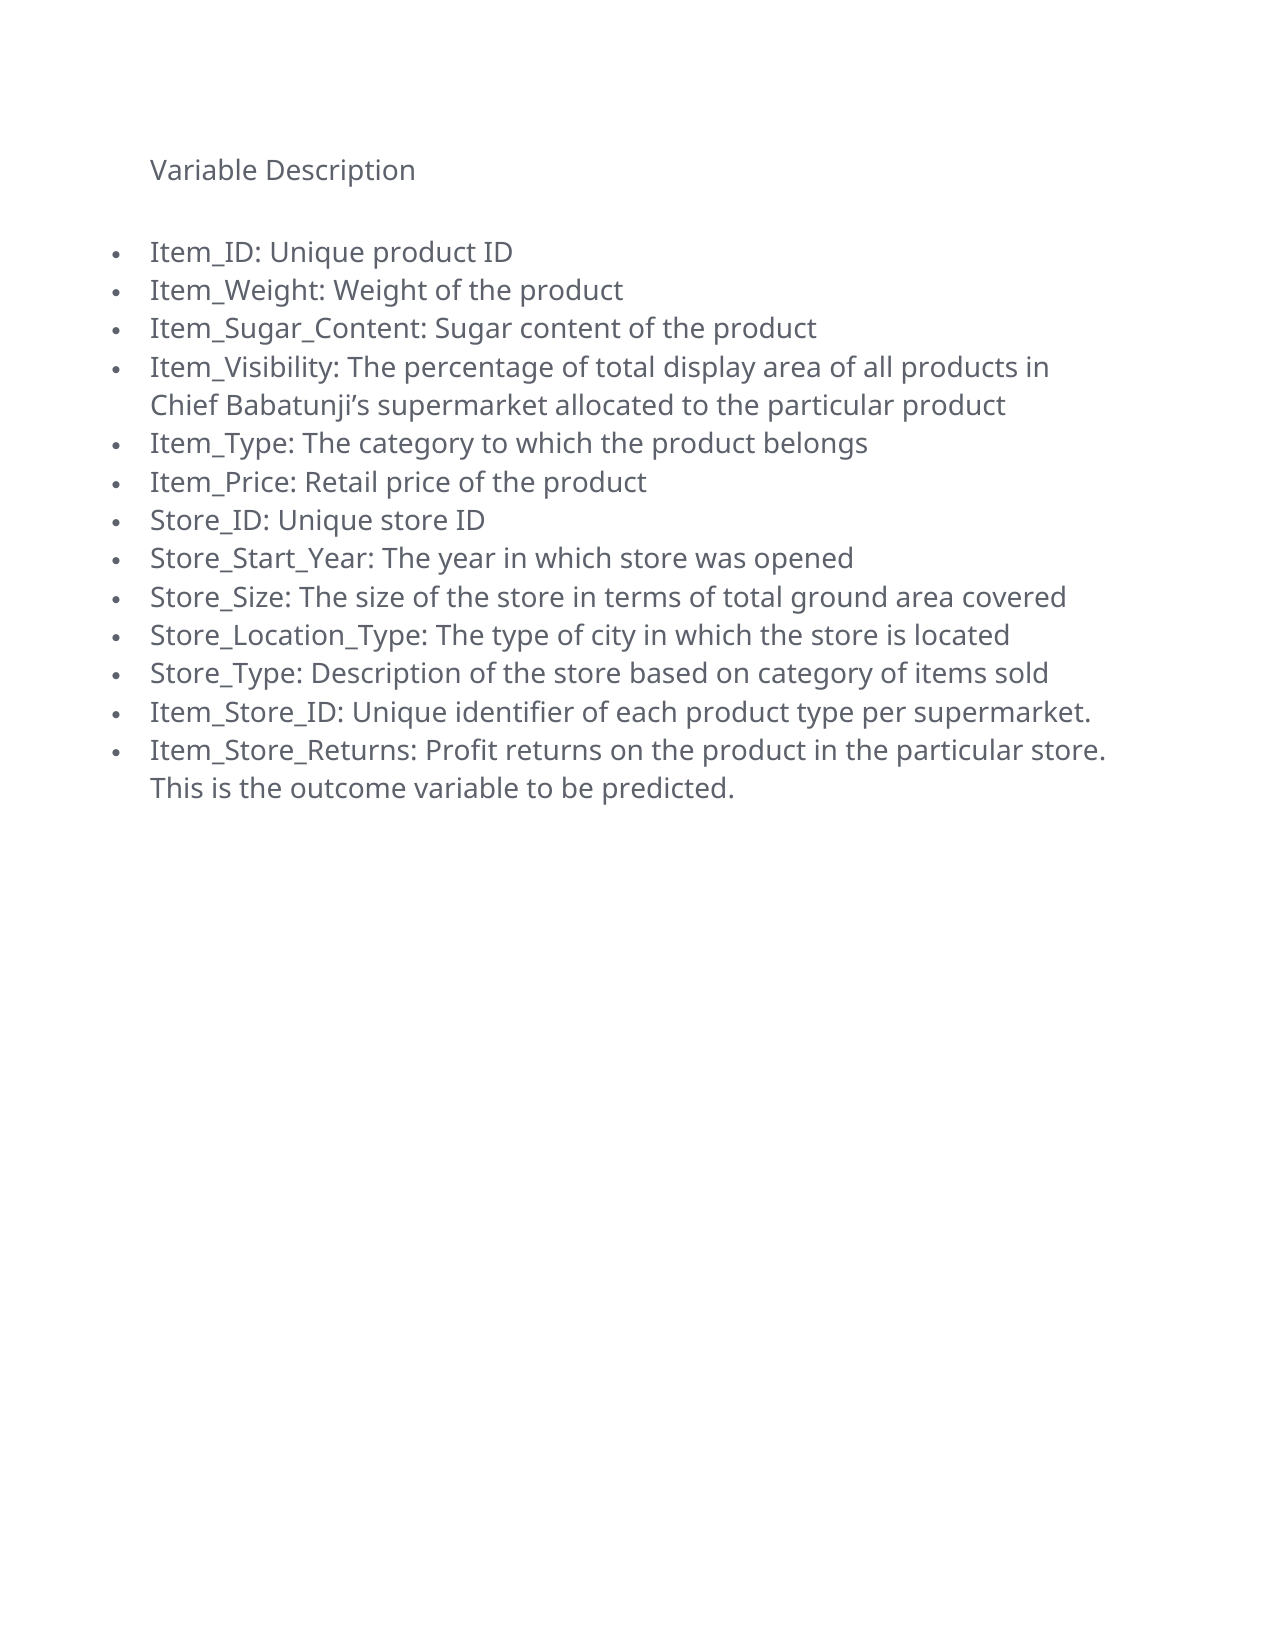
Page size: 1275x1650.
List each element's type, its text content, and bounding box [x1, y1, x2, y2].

list Item_Type: The category to which the product belongs [112, 424, 1125, 462]
list Item_Price: Retail price of the product [112, 462, 1125, 500]
list Store_ID: Unique store ID [112, 500, 1125, 539]
list Item_Visibility: The percentage of total display area of all products in Chief Babatunji’s supermarket allocated to the particular product [112, 347, 1125, 424]
list Item_ID: Unique product ID [112, 232, 1125, 270]
text Variable Description [150, 150, 1125, 188]
list Store_Size: The size of the store in terms of total ground area covered [112, 577, 1125, 615]
list Store_Location_Type: The type of city in which the store is located [112, 615, 1125, 654]
list Item_Store_ID: Unique identifier of each product type per supermarket. [112, 692, 1125, 730]
list Item_Store_Returns: Profit returns on the product in the particular store. This is the outcome variable to be predicted. [112, 730, 1125, 807]
list Store_Start_Year: The year in which store was opened [112, 539, 1125, 577]
list Store_Type: Description of the store based on category of items sold [112, 654, 1125, 692]
list Item_Weight: Weight of the product [112, 270, 1125, 309]
list Item_Sugar_Content: Sugar content of the product [112, 309, 1125, 347]
